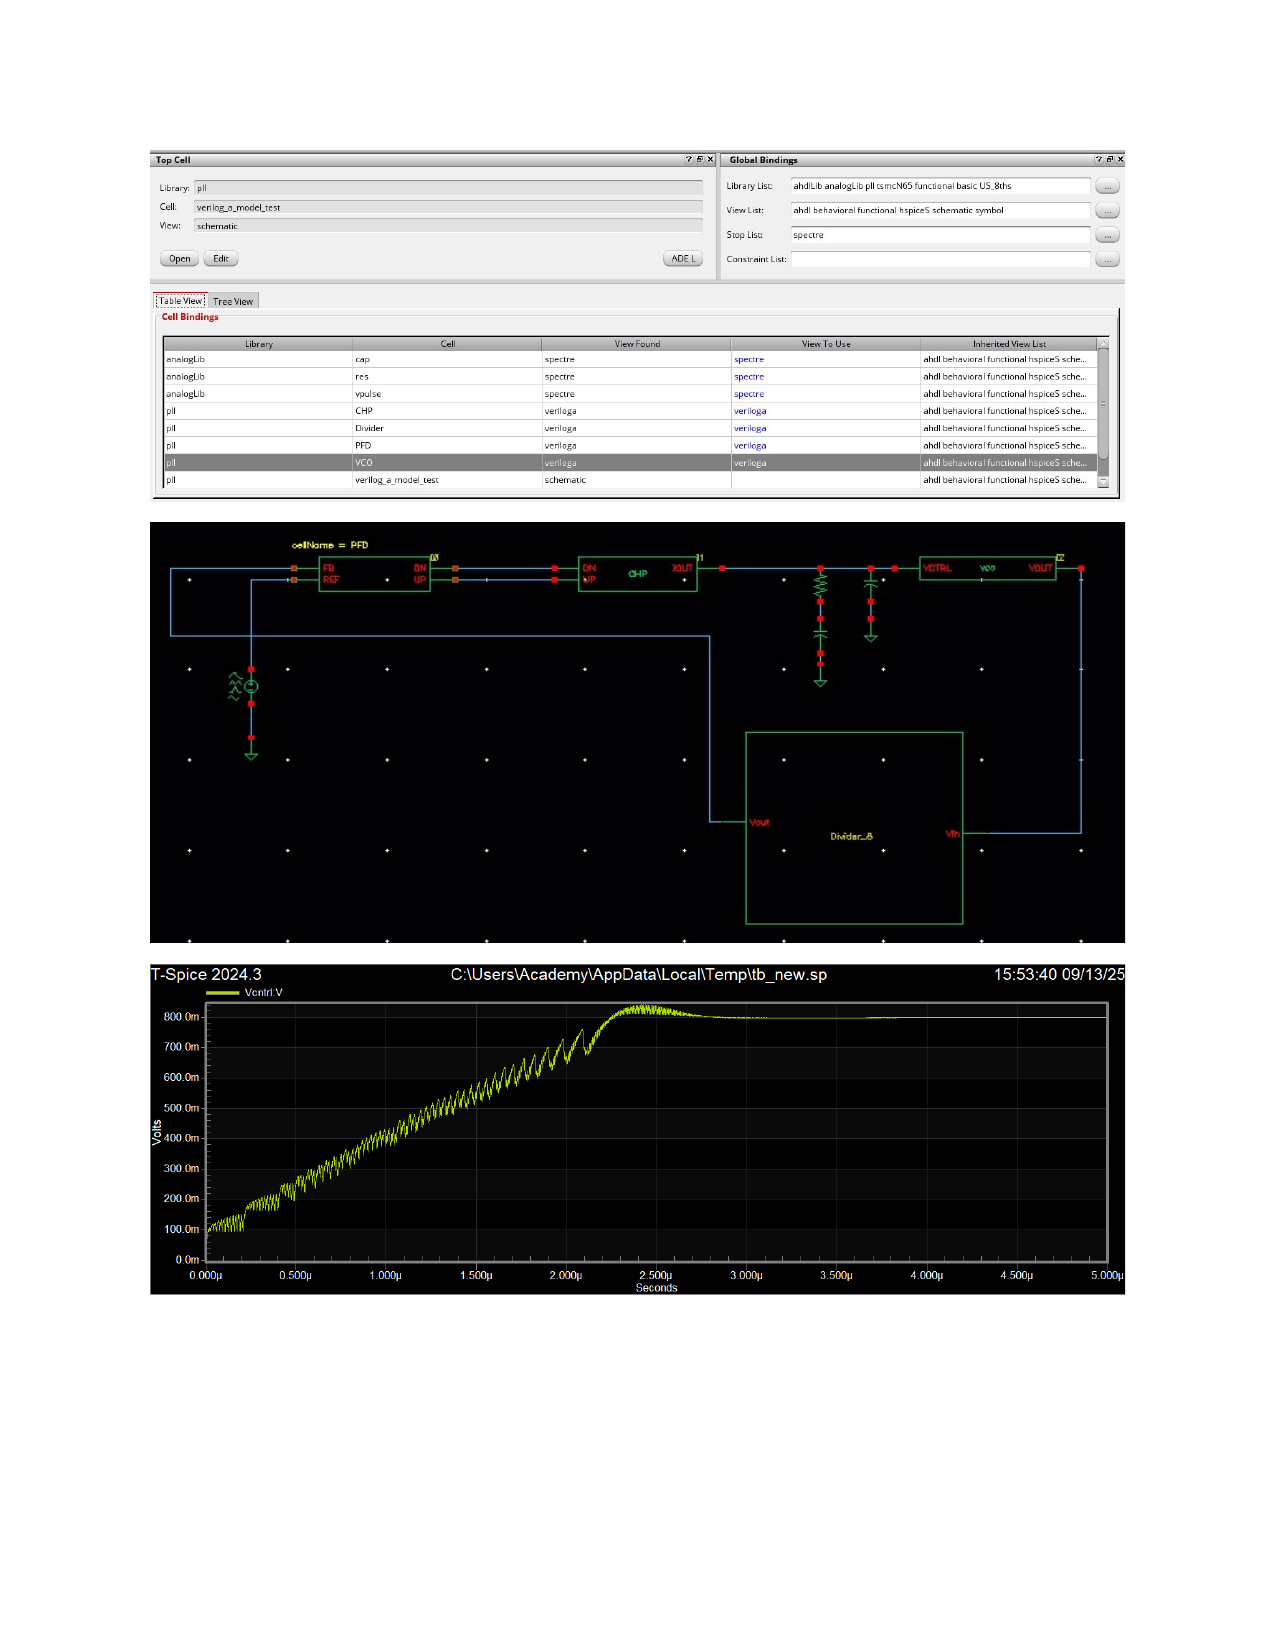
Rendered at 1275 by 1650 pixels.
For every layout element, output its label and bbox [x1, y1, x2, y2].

picture [150, 964, 1125, 1295]
picture [150, 150, 1125, 502]
picture [150, 522, 1125, 943]
